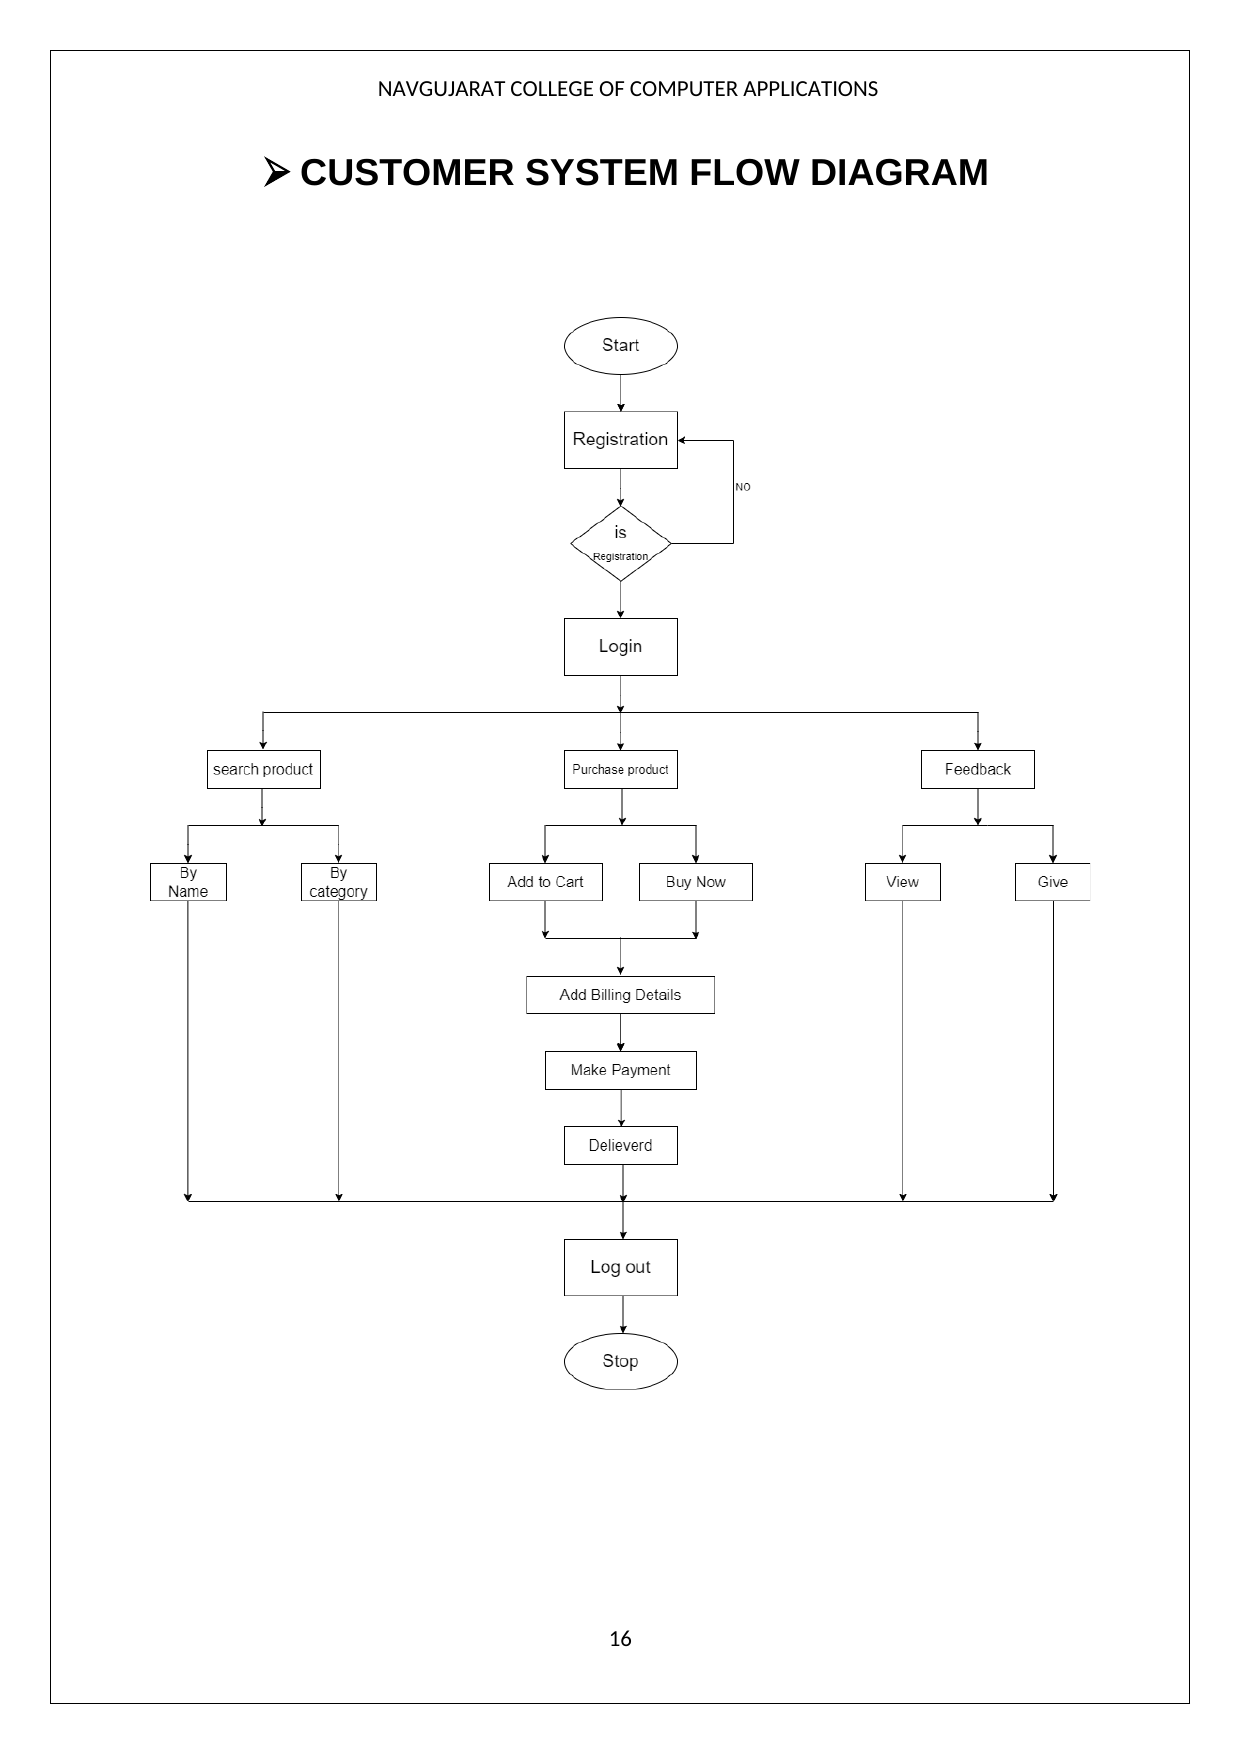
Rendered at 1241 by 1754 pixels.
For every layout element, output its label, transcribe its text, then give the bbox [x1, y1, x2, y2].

list CUSTOMER SYSTEM FLOW DIAGRAM [262, 150, 1090, 193]
picture [150, 317, 1091, 1390]
